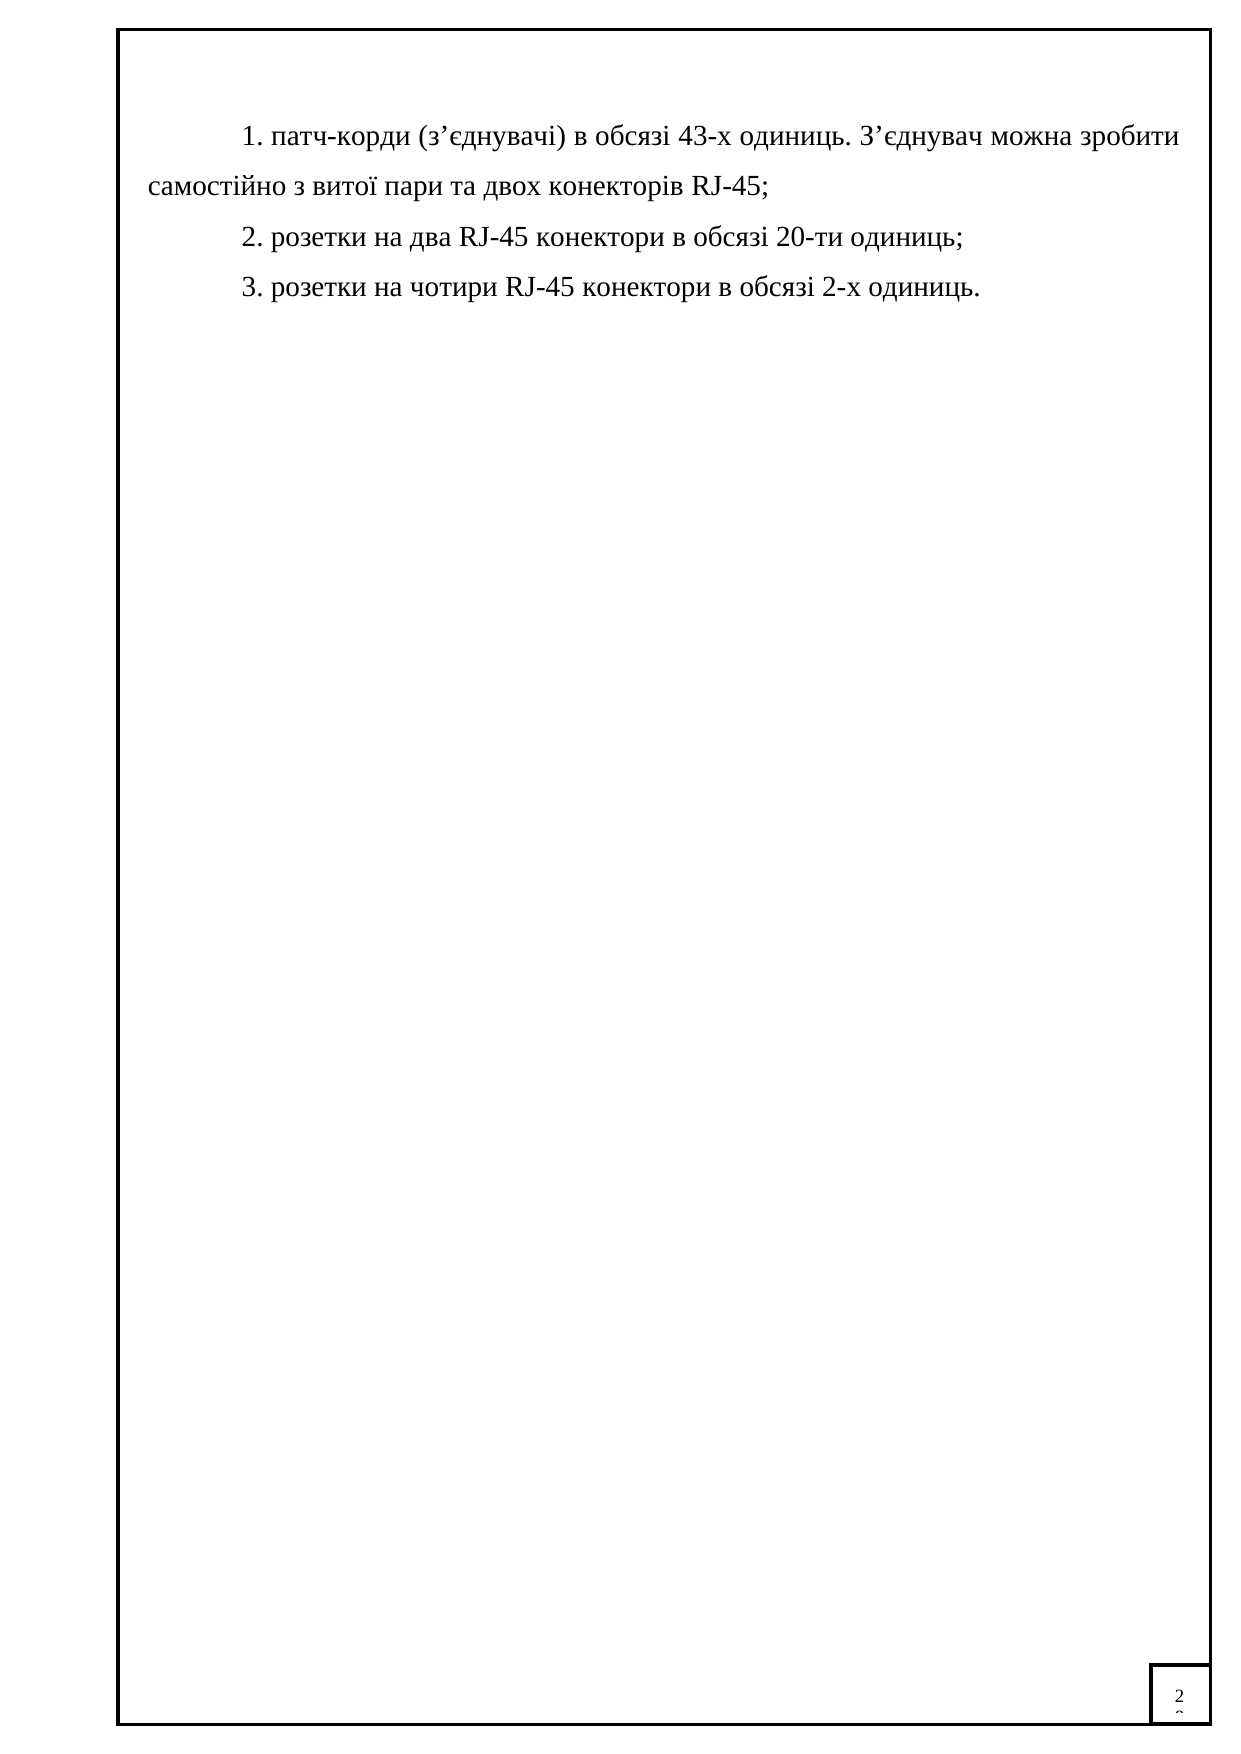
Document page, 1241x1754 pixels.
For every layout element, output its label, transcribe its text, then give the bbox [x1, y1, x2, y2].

text 2. розетки на два RJ-45 конектори в обсязі 20-ти одиниць; [148, 219, 1181, 252]
text 3. розетки на чотири RJ-45 конектори в обсязі 2-х одиниць. [148, 269, 1181, 303]
text 1. патч-корди (з’єднувачі) в обсязі 43-х одиниць. З’єднувач можна зробити самостійно з витої пари та двох конекторів RJ-45; [148, 118, 1181, 202]
